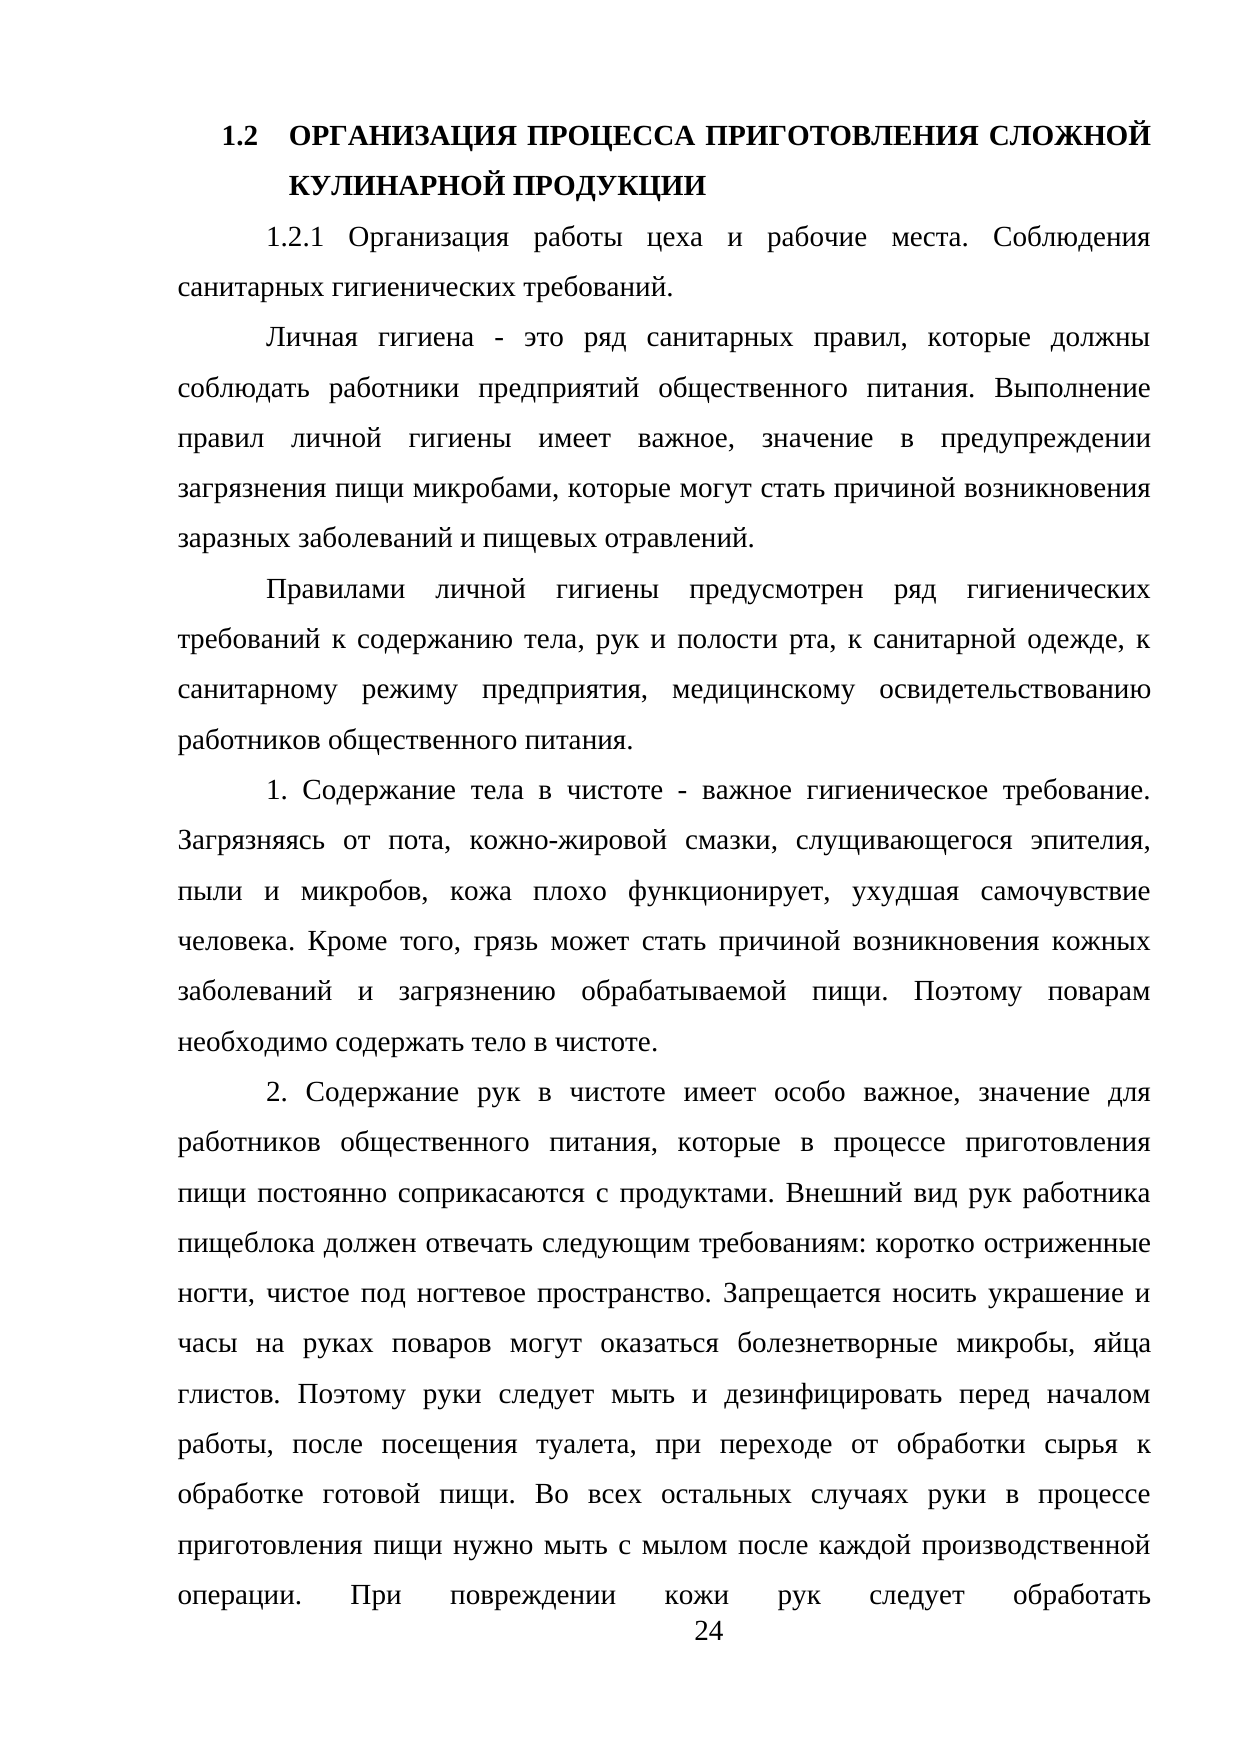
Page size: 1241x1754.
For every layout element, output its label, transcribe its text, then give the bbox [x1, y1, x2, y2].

list ОРГАНИЗАЦИЯ ПРОЦЕССА ПРИГОТОВЛЕНИЯ СЛОЖНОЙ КУЛИНАРНОЙ ПРОДУКЦИИ [221, 118, 1152, 202]
text Личная гигиена - это ряд санитарных правил, которые должны соблюдать работники предприятий общественного питания. Выполнение правил личной гигиены имеет важное, значение в предупреждении загрязнения пищи микробами, которые могут стать причиной возникновения заразных заболеваний и пищевых отравлений. [177, 319, 1152, 554]
text 1.2.1 Организация работы цеха и рабочие места. Соблюдения санитарных гигиенических требований. [177, 219, 1152, 303]
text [177, 1074, 1152, 1611]
text 1. Содержание тела в чистоте - важное гигиеническое требование. Загрязняясь от пота, кожно-жировой смазки, слущивающегося эпителия, пыли и микробов, кожа плохо функционирует, ухудшая самочувствие человека. Кроме того, грязь может стать причиной возникновения кожных заболеваний и загрязнению обрабатываемой пищи. Поэтому поварам необходимо содержать тело в чистоте. [177, 772, 1152, 1057]
text Правилами личной гигиены предусмотрен ряд гигиенических требований к содержанию тела, рук и полости рта, к санитарной одежде, к санитарному режиму предприятия, медицинскому освидетельствованию работников общественного питания. [177, 571, 1152, 755]
